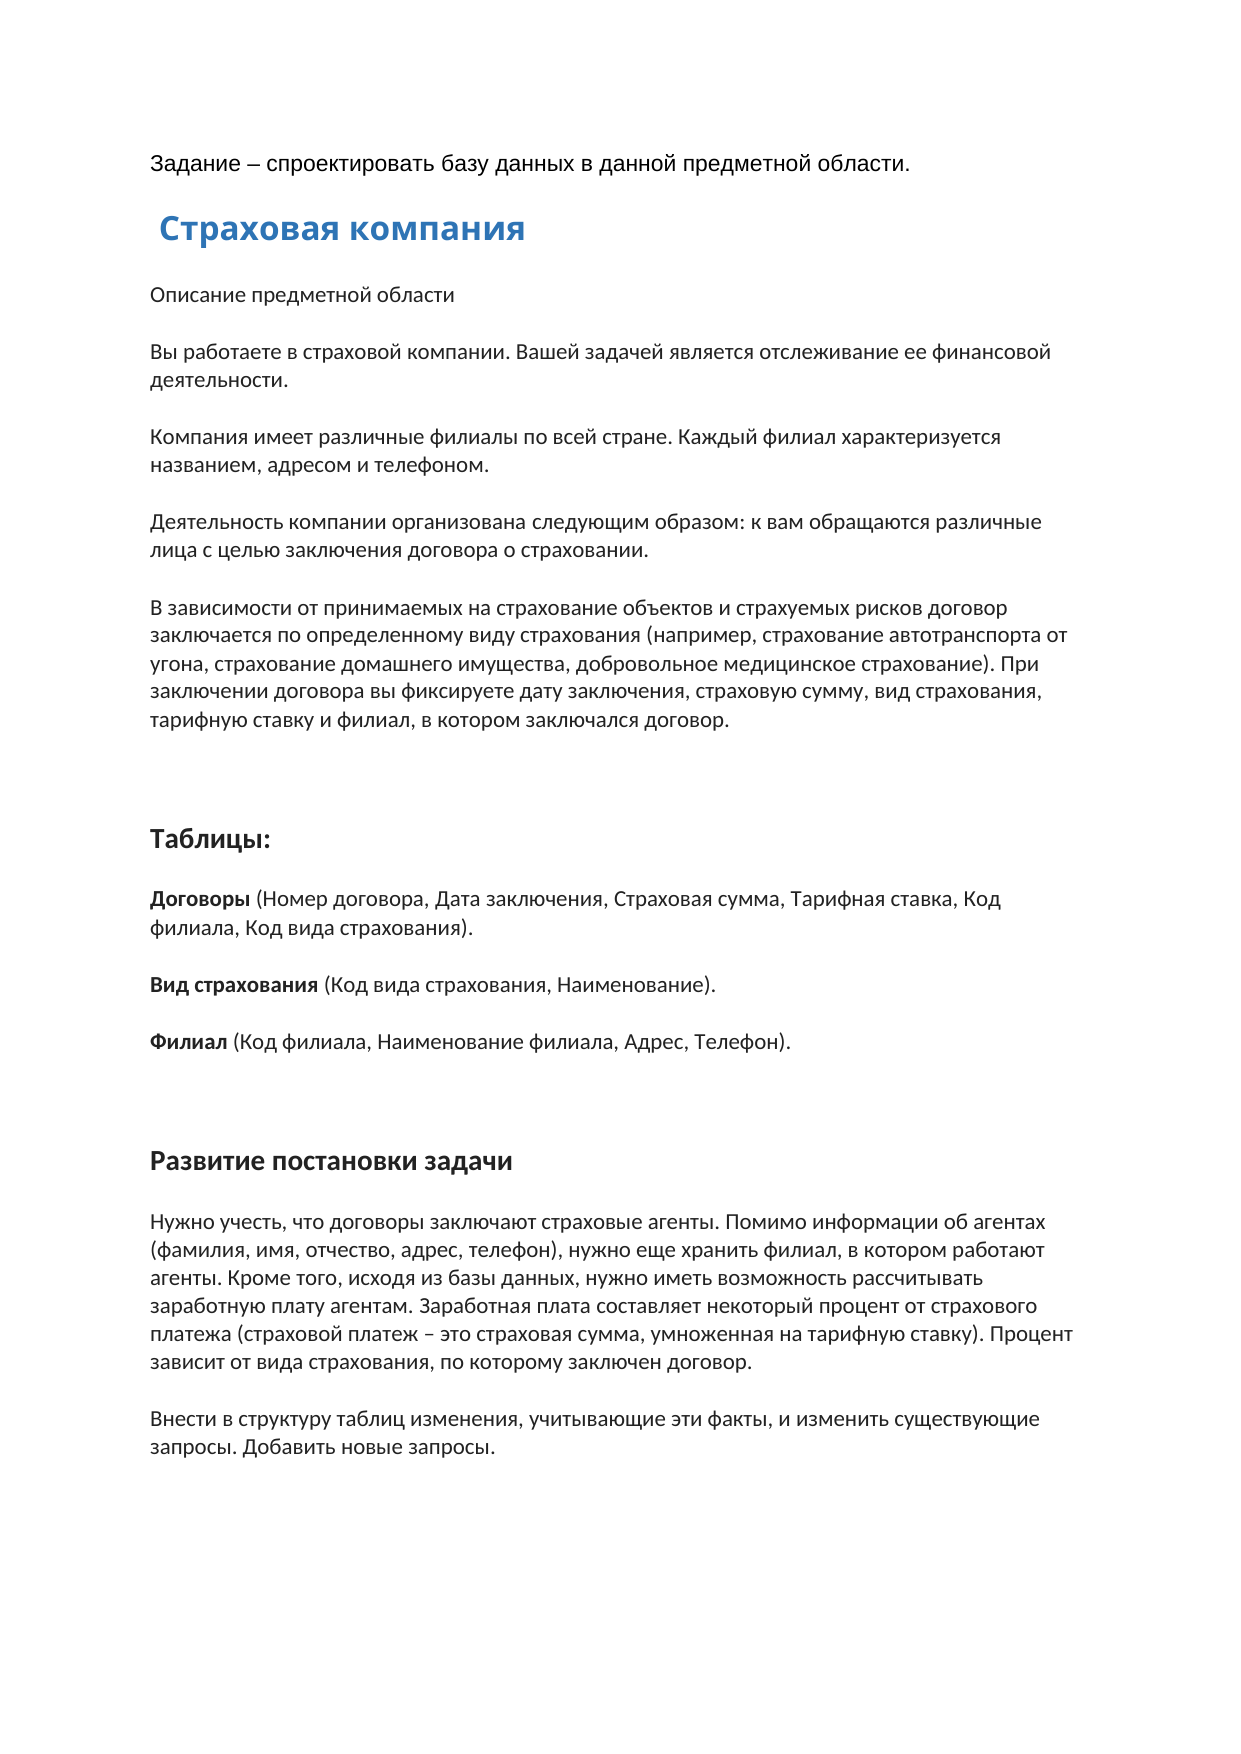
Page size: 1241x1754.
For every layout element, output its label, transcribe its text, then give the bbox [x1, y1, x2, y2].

subtitle Страховая компания [150, 205, 1090, 251]
text Вид страхования (Код вида страхования, Наименование). [150, 970, 1090, 998]
text Вы работаете в страховой компании. Вашей задачей является отслеживание ее финансовой деятельности. [150, 337, 1090, 393]
text Филиал (Код филиала, Наименование филиала, Адрес, Телефон). [150, 1027, 1090, 1055]
text Внести в структуру таблиц изменения, учитывающие эти факты, и изменить существующие запросы. Добавить новые запросы. [150, 1404, 1090, 1460]
text Компания имеет различные филиалы по всей стране. Каждый филиал характеризуется названием, адресом и телефоном. [150, 422, 1090, 478]
text Описание предметной области [150, 280, 1090, 308]
text В зависимости от принимаемых на страхование объектов и страхуемых рисков договор заключается по определенному виду страхования (например, страхование автотранспорта от угона, страхование домашнего имущества, добровольное медицинское страхование). При заключении договора вы фиксируете дату заключения, страховую сумму, вид страхования, тарифную ставку и филиал, в котором заключался договор. [150, 593, 1090, 733]
text Нужно учесть, что договоры заключают страховые агенты. Помимо информации об агентах (фамилия, имя, отчество, адрес, телефон), нужно еще хранить филиал, в котором работают агенты. Кроме того, исходя из базы данных, нужно иметь возможность рассчитывать заработную плату агентам. Заработная плата составляет некоторый процент от страхового платежа (страховой платеж – это страховая сумма, умноженная на тарифную ставку). Процент зависит от вида страхования, по которому заключен договор. [150, 1207, 1090, 1375]
text Задание – спроектировать базу данных в данной предметной области. [150, 150, 1090, 176]
text Таблицы: [150, 820, 1090, 855]
text Деятельность компании организована следующим образом: к вам обращаются различные лица с целью заключения договора о страховании. [150, 507, 1090, 563]
text Договоры (Номер договора, Дата заключения, Страховая сумма, Тарифная ставка, Код филиала, Код вида страхования). [150, 884, 1090, 941]
text Развитие постановки задачи [150, 1142, 1090, 1178]
